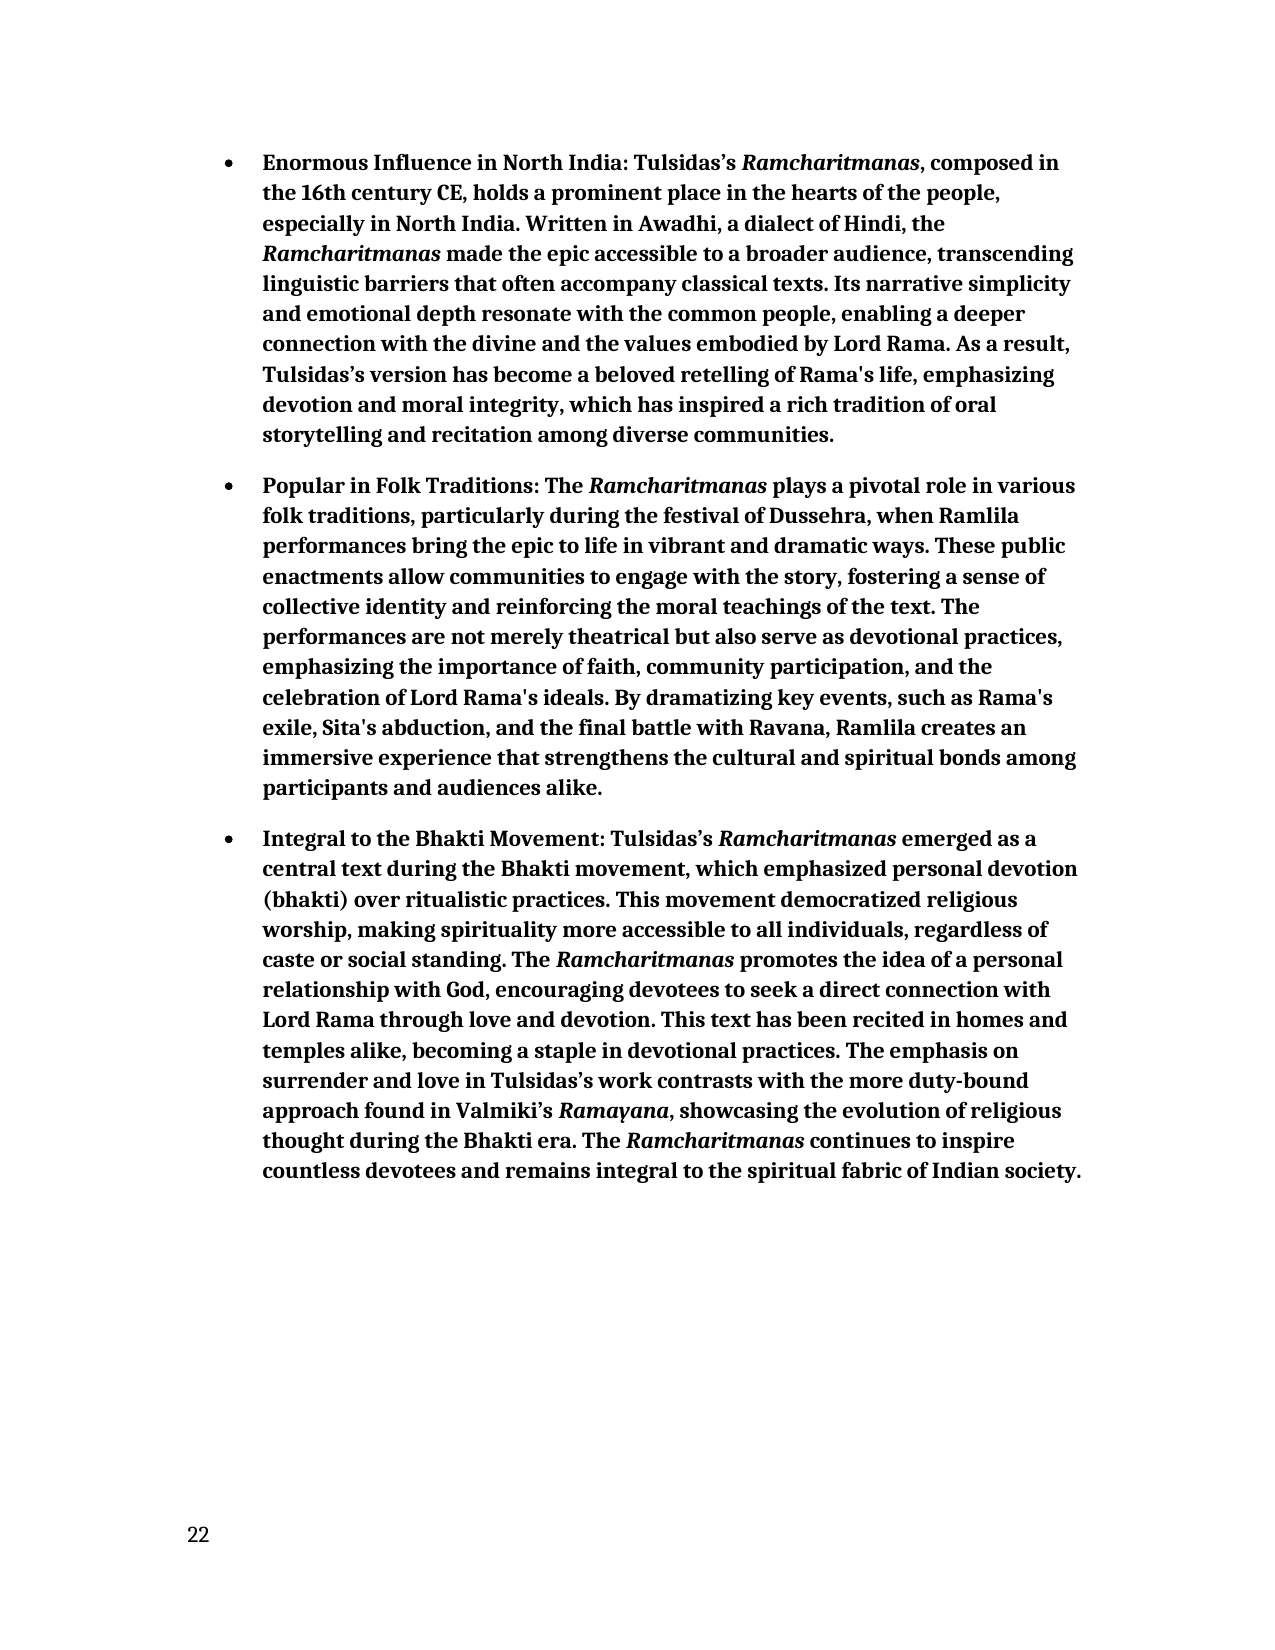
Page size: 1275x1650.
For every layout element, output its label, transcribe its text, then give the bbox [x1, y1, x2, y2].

list Enormous Influence in North India: Tulsidas’s Ramcharitmanas, composed in the 16th century CE, holds a prominent place in the hearts of the people, especially in North India. Written in Awadhi, a dialect of Hindi, the Ramcharitmanas made the epic accessible to a broader audience, transcending linguistic barriers that often accompany classical texts. Its narrative simplicity and emotional depth resonate with the common people, enabling a deeper connection with the divine and the values embodied by Lord Rama. As a result, Tulsidas’s version has become a beloved retelling of Rama's life, emphasizing devotion and moral integrity, which has inspired a rich tradition of oral storytelling and recitation among diverse communities. [225, 150, 1087, 448]
list Popular in Folk Traditions: The Ramcharitmanas plays a pivotal role in various folk traditions, particularly during the festival of Dussehra, when Ramlila performances bring the epic to life in vibrant and dramatic ways. These public enactments allow communities to engage with the story, fostering a sense of collective identity and reinforcing the moral teachings of the text. The performances are not merely theatrical but also serve as devotional practices, emphasizing the importance of faith, community participation, and the celebration of Lord Rama's ideals. By dramatizing key events, such as Rama's exile, Sita's abduction, and the final battle with Ravana, Ramlila creates an immersive experience that strengthens the cultural and spiritual bonds among participants and audiences alike. [225, 473, 1087, 801]
list Integral to the Bhakti Movement: Tulsidas’s Ramcharitmanas emerged as a central text during the Bhakti movement, which emphasized personal devotion (bhakti) over ritualistic practices. This movement democratized religious worship, making spirituality more accessible to all individuals, regardless of caste or social standing. The Ramcharitmanas promotes the idea of a personal relationship with God, encouraging devotees to seek a direct connection with Lord Rama through love and devotion. This text has been recited in homes and temples alike, becoming a staple in devotional practices. The emphasis on surrender and love in Tulsidas’s work contrasts with the more duty-bound approach found in Valmiki’s Ramayana, showcasing the evolution of religious thought during the Bhakti era. The Ramcharitmanas continues to inspire countless devotees and remains integral to the spiritual fabric of Indian society. [225, 826, 1087, 1185]
